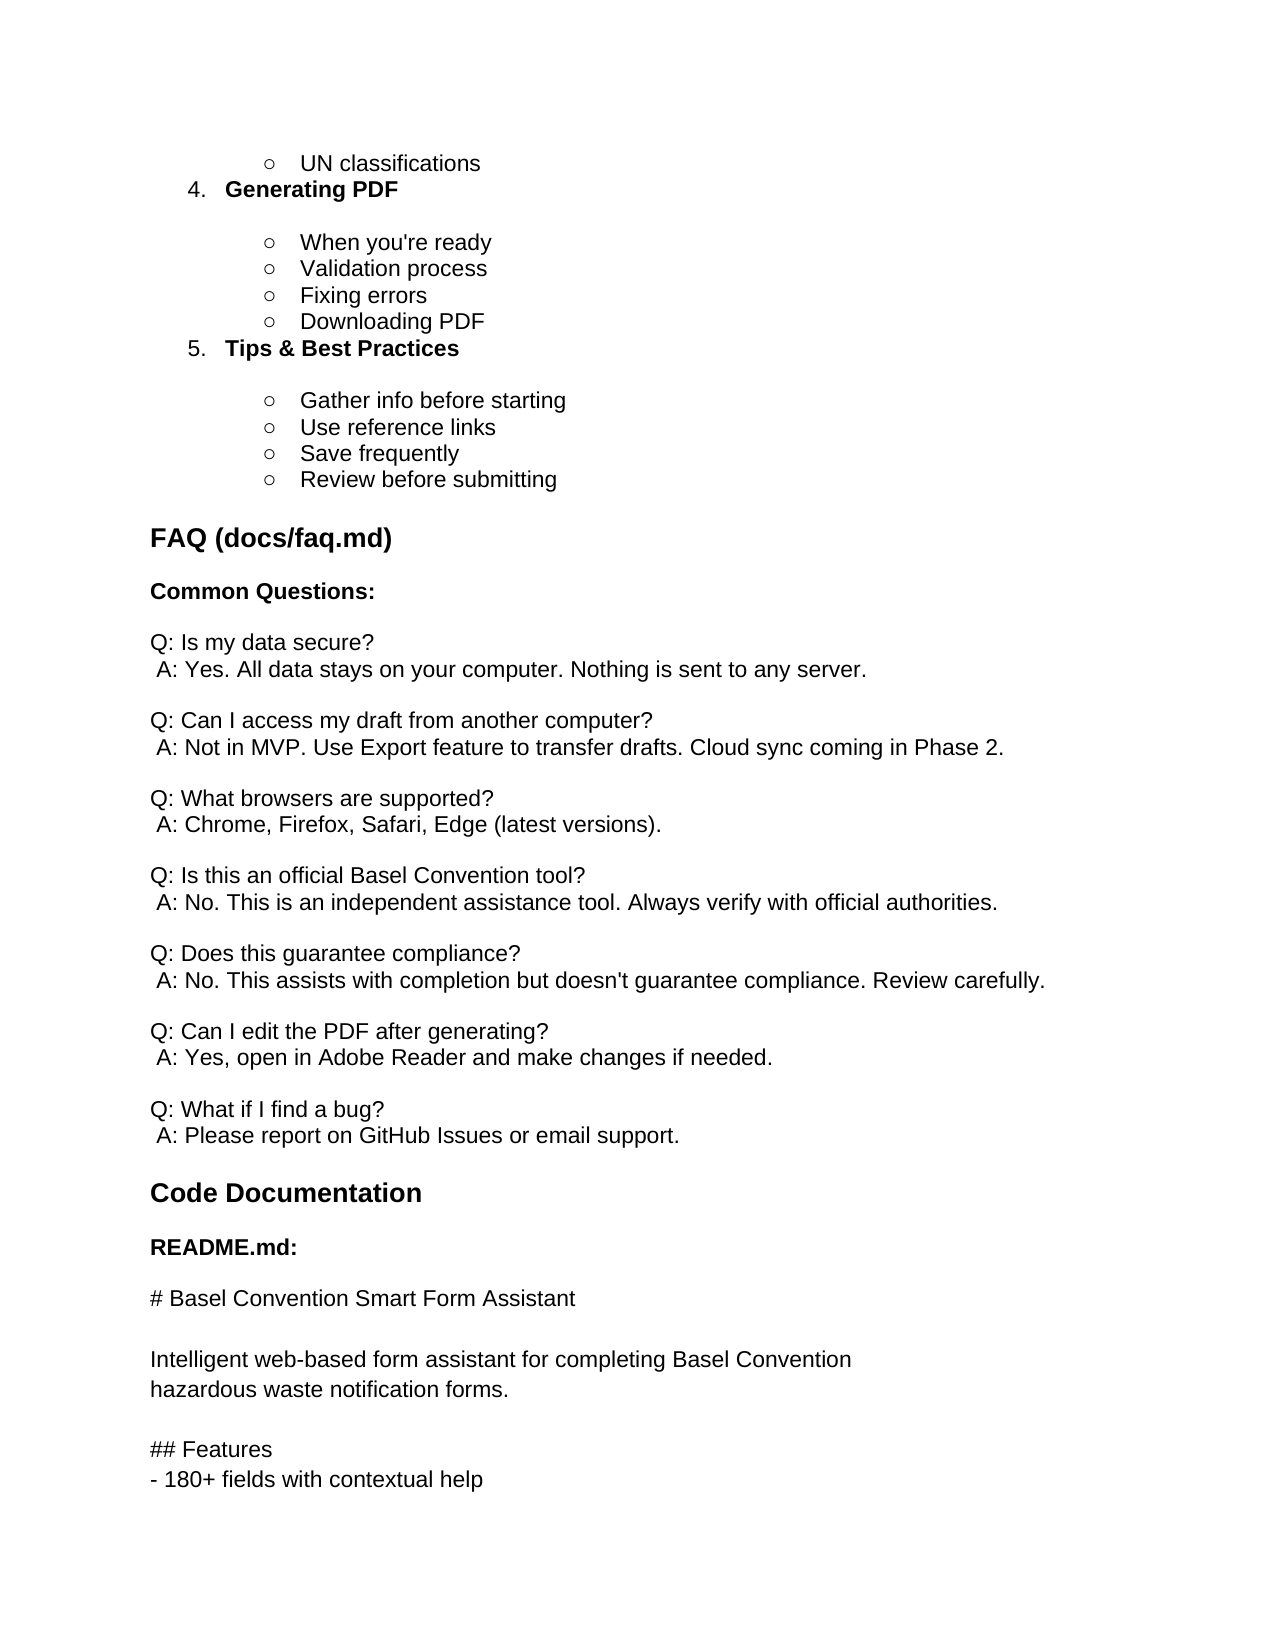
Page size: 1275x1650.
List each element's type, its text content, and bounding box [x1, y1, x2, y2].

text Q: Can I edit the PDF after generating? A: Yes, open in Adobe Reader and make changes if needed. [150, 1018, 1125, 1071]
text Common Questions: [150, 578, 1125, 604]
text Q: What browsers are supported? A: Chrome, Firefox, Safari, Edge (latest versions). [150, 785, 1125, 837]
text hazardous waste notification forms. [150, 1376, 1125, 1402]
list Tips & Best Practices [187, 334, 1125, 387]
text - 180+ fields with contextual help [150, 1466, 1125, 1493]
text Q: Does this guarantee compliance? A: No. This assists with completion but doesn't guarantee compliance. Review carefully. [150, 940, 1125, 993]
text ## Features [150, 1436, 1125, 1462]
text Q: Can I access my draft from another computer? A: Not in MVP. Use Export feature to transfer drafts. Cloud sync coming in Phase 2. [150, 707, 1125, 760]
list Fixing errors [262, 282, 1125, 308]
list When you're ready [262, 229, 1125, 255]
list Generating PDF [187, 176, 1125, 229]
list Validation process [262, 255, 1125, 282]
list Review before submitting [262, 466, 1125, 493]
text README.md: [150, 1234, 1125, 1260]
list Gather info before starting [262, 387, 1125, 413]
list Use reference links [262, 413, 1125, 440]
text # Basel Convention Smart Form Assistant [150, 1285, 1125, 1311]
list UN classifications [262, 150, 1125, 176]
list Save frequently [262, 440, 1125, 466]
text Q: Is this an official Basel Convention tool? A: No. This is an independent assistance tool. Always verify with official authorities. [150, 862, 1125, 915]
subtitle FAQ (docs/faq.md) [150, 522, 1125, 553]
text Q: Is my data secure? A: Yes. All data stays on your computer. Nothing is sent to any server. [150, 629, 1125, 682]
subtitle Code Documentation [150, 1177, 1125, 1209]
text Intelligent web-based form assistant for completing Basel Convention [150, 1346, 1125, 1372]
list Downloading PDF [262, 308, 1125, 334]
text Q: What if I find a bug? A: Please report on GitHub Issues or email support. [150, 1096, 1125, 1148]
